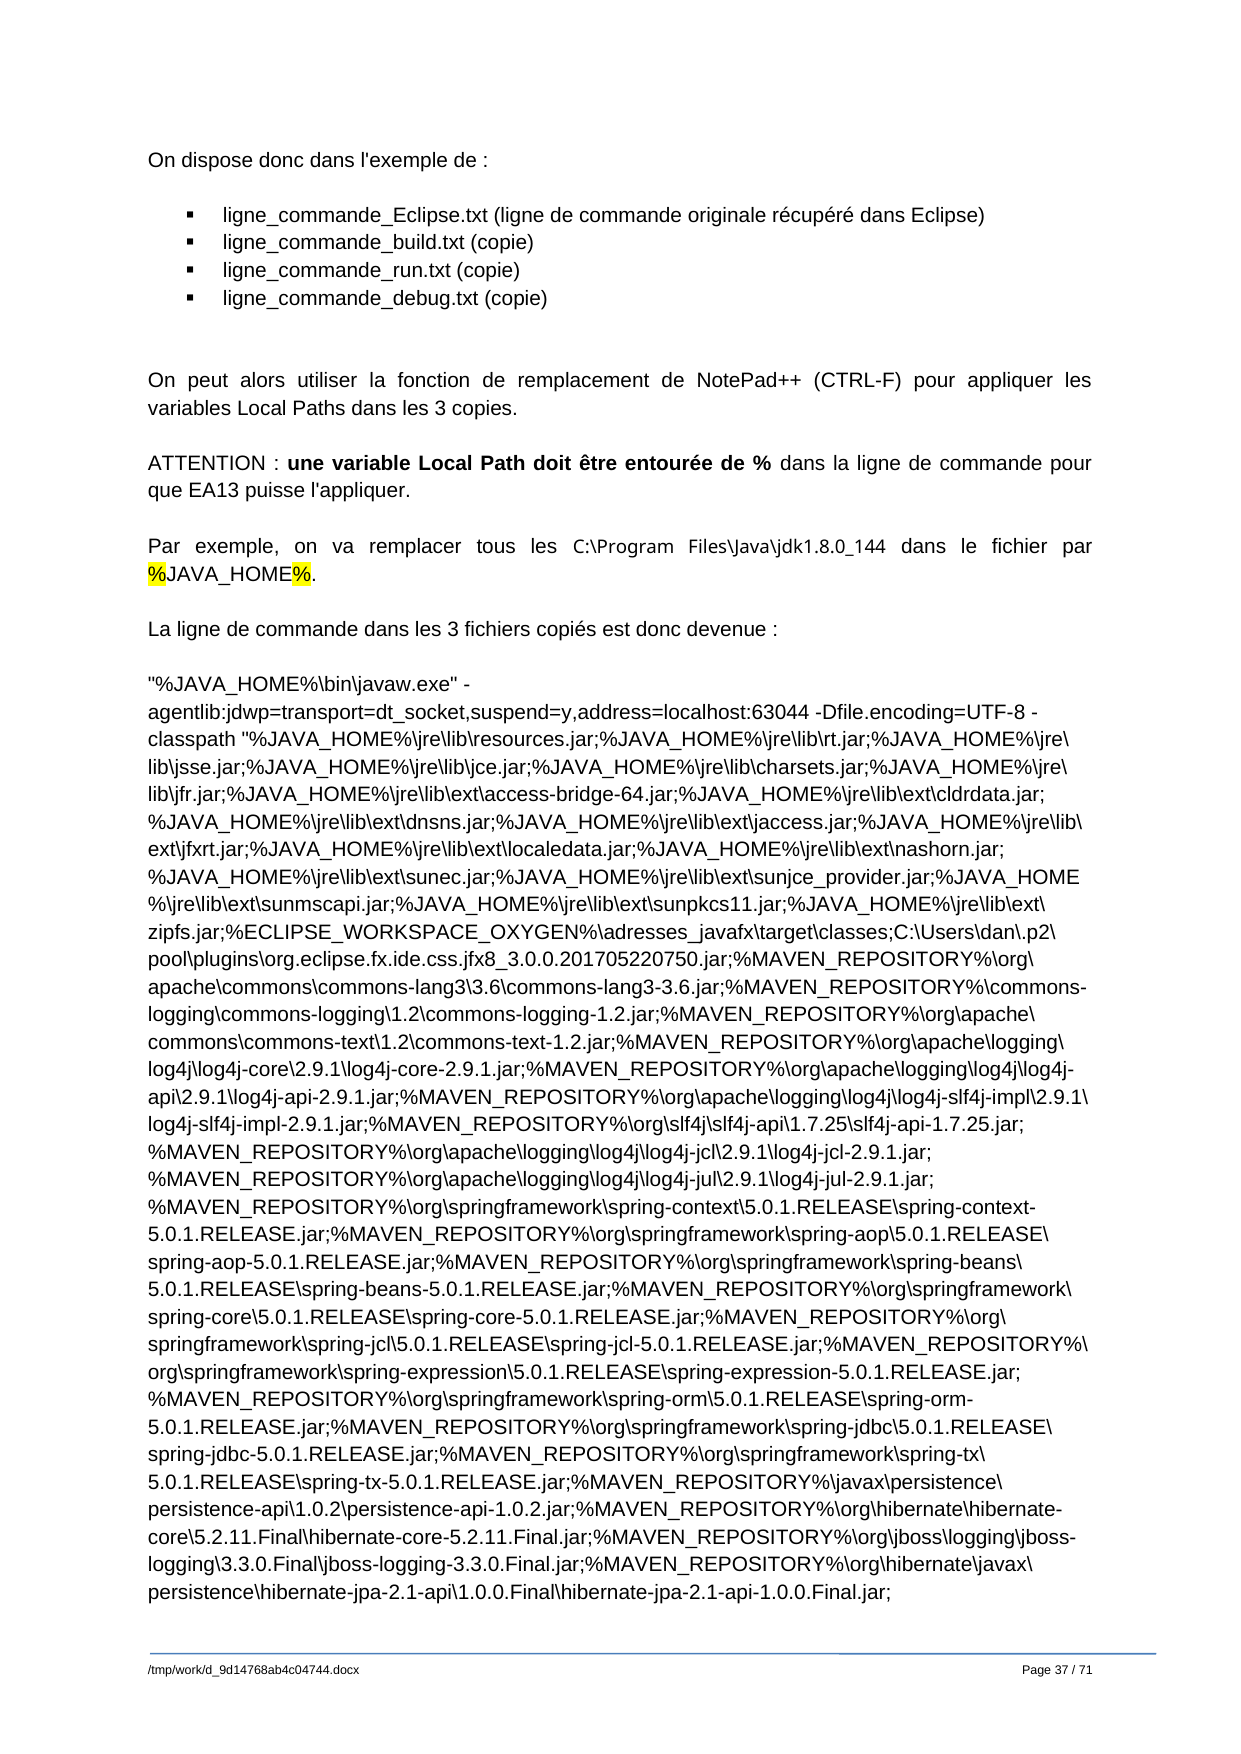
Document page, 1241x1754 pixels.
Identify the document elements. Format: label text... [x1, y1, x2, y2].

list ligne_commande_Eclipse.txt (ligne de commande originale récupéré dans Eclipse) [185, 203, 1093, 227]
list ligne_commande_build.txt (copie) [185, 230, 1093, 254]
text ATTENTION : une variable Local Path doit être entourée de % dans la ligne de commande pour que EA13 puisse l'appliquer. [148, 451, 1093, 502]
list ligne_commande_debug.txt (copie) [185, 285, 1093, 309]
text On peut alors utiliser la fonction de remplacement de NotePad++ (CTRL-F) pour appliquer les variables Local Paths dans les 3 copies. [148, 368, 1093, 419]
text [148, 672, 1093, 1603]
text Par exemple, on va remplacer tous les C:\Program Files\Java\jdk1.8.0_144 dans le fichier par %JAVA_HOME%. [148, 533, 1093, 586]
text On dispose donc dans l'exemple de : [148, 148, 1093, 172]
text La ligne de commande dans les 3 fichiers copiés est donc devenue : [148, 617, 1093, 641]
list ligne_commande_run.txt (copie) [185, 258, 1093, 282]
